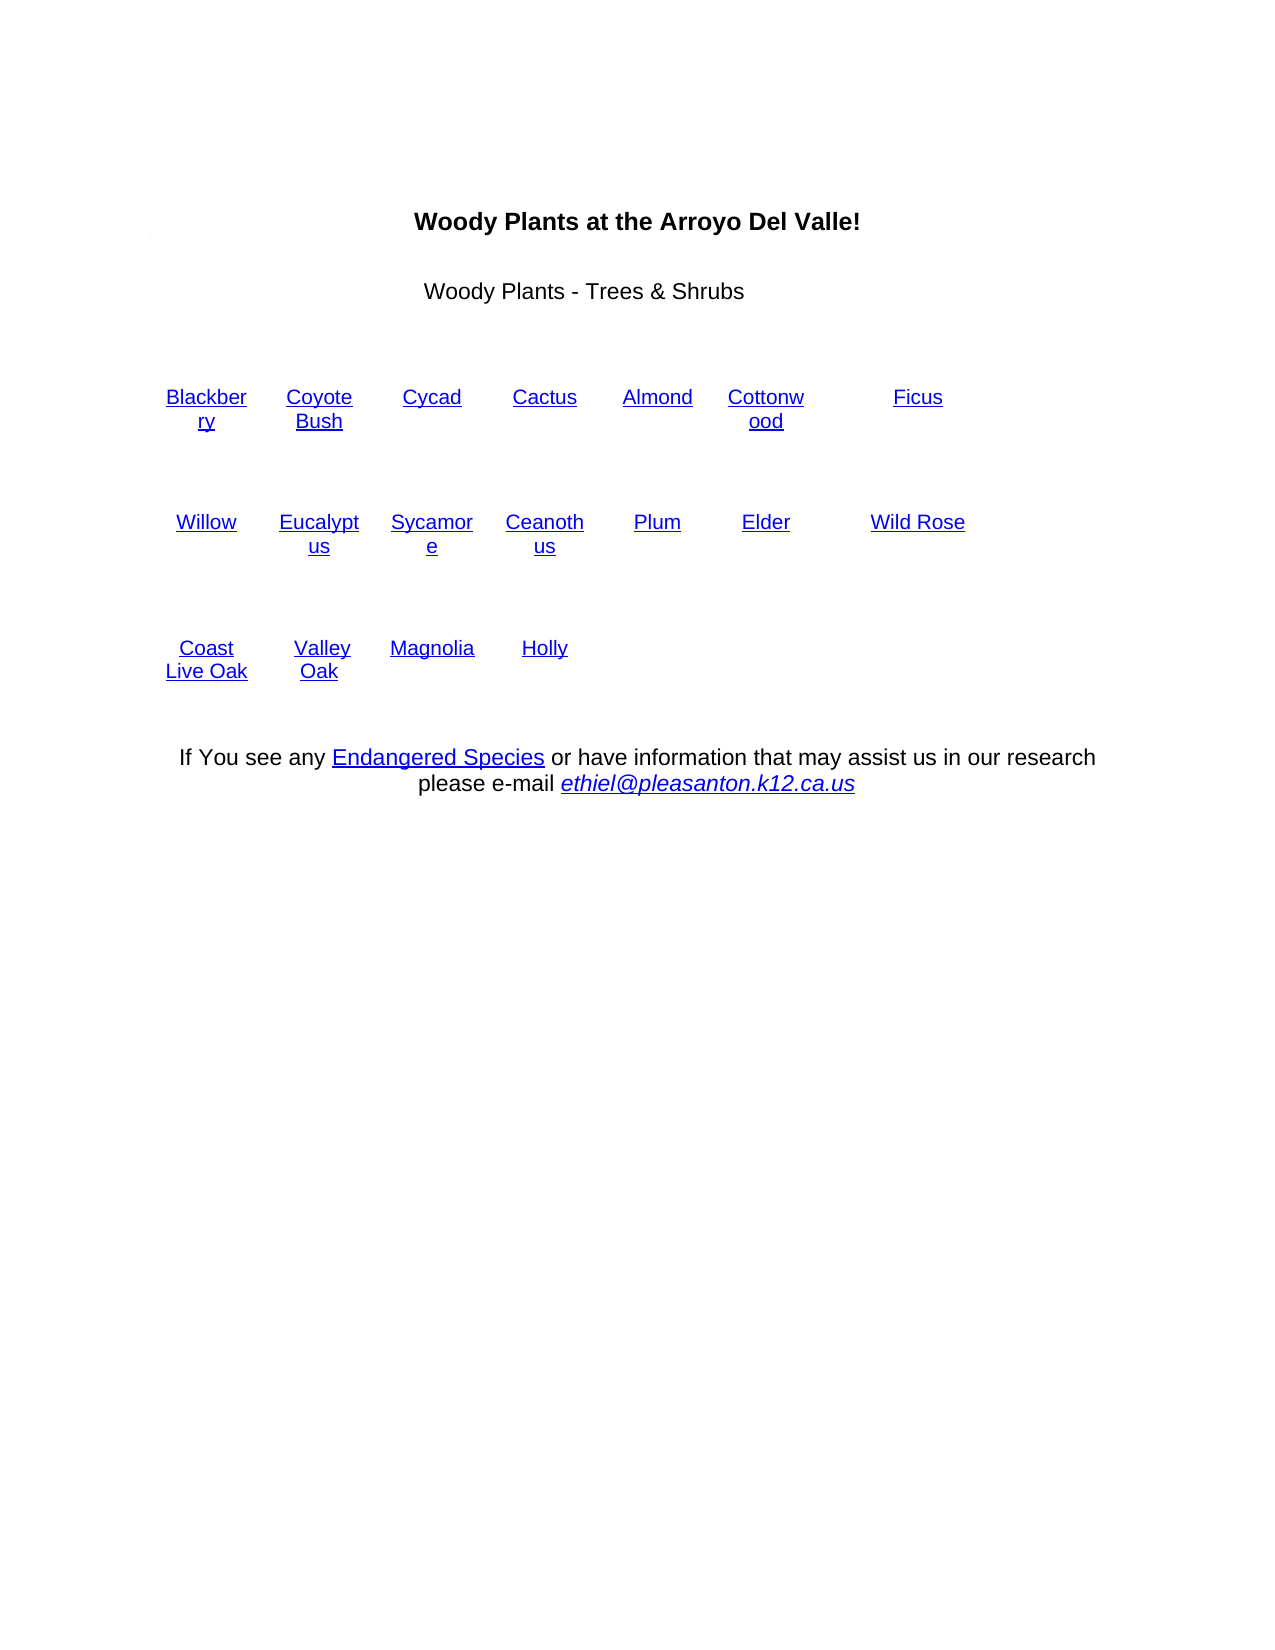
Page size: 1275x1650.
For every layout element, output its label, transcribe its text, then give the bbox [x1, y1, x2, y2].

table_header Woody Plants at the Arroyo Del Valle! If You see any Endangered Species or have information that may assist us in our research please e-mail ethiel@pleasanton.k12.ca.us [150, 150, 1125, 1500]
